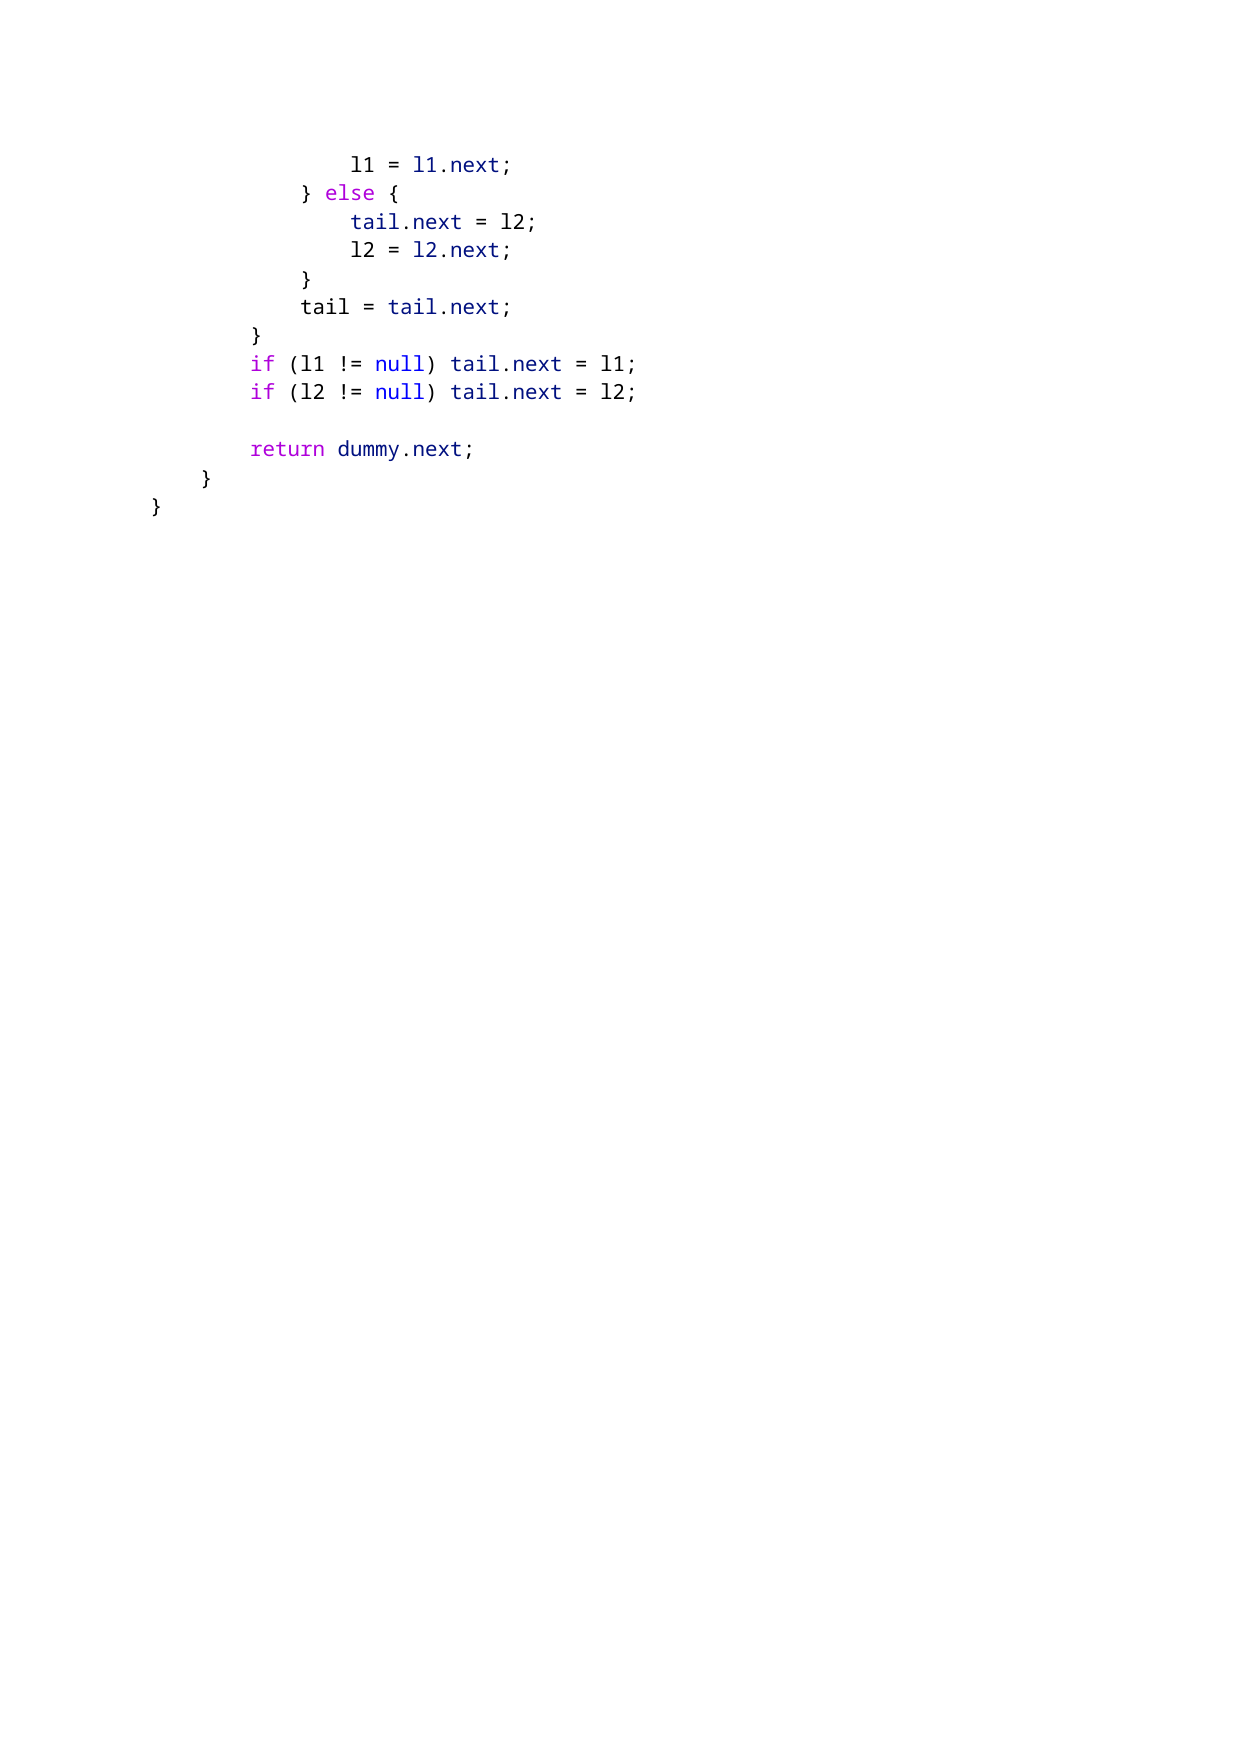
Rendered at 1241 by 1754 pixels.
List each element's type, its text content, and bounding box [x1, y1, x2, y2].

text tail.next = l2; [150, 207, 1090, 235]
text } [150, 321, 1090, 349]
text if (l1 != null) tail.next = l1; [150, 349, 1090, 377]
text l2 = l2.next; [150, 235, 1090, 264]
text } else { [150, 178, 1090, 207]
text if (l2 != null) tail.next = l2; [150, 377, 1090, 406]
text return dummy.next; [150, 434, 1090, 463]
text tail = tail.next; [150, 292, 1090, 321]
text } [150, 491, 1090, 520]
text } [150, 463, 1090, 491]
text } [150, 264, 1090, 292]
text l1 = l1.next; [150, 150, 1090, 178]
